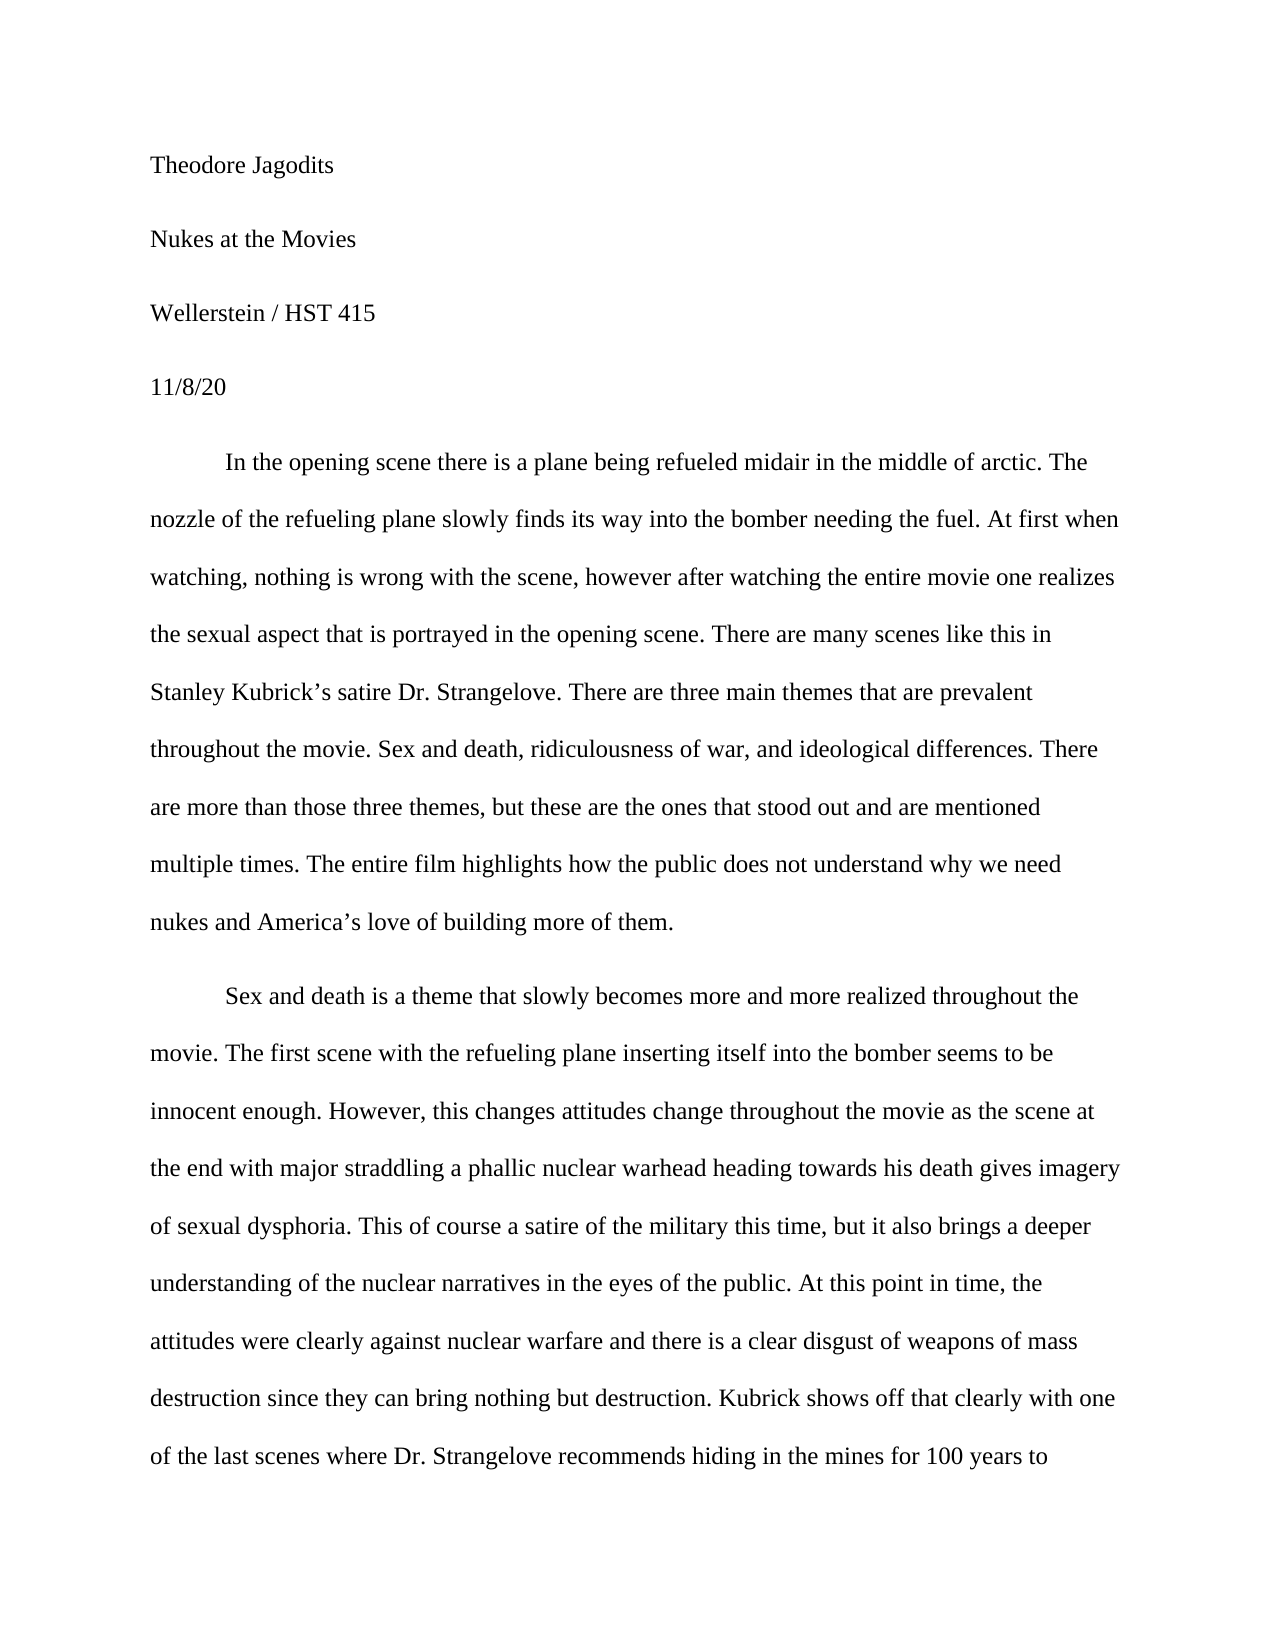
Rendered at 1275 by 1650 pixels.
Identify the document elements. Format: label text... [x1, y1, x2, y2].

text Wellerstein / HST 415 [150, 298, 1125, 327]
text Theodore Jagodits [150, 150, 1125, 179]
text Nukes at the Movies [150, 224, 1125, 253]
text In the opening scene there is a plane being refueled midair in the middle of arctic. The nozzle of the refueling plane slowly finds its way into the bomber needing the fuel. At first when watching, nothing is wrong with the scene, however after watching the entire movie one realizes the sexual aspect that is portrayed in the opening scene. There are many scenes like this in Stanley Kubrick’s satire Dr. Strangelove. There are three main themes that are prevalent throughout the movie. Sex and death, ridiculousness of war, and ideological differences. There are more than those three themes, but these are the ones that stood out and are mentioned multiple times. The entire film highlights how the public does not understand why we need nukes and America’s love of building more of them. [150, 447, 1125, 935]
text 11/8/20 [150, 372, 1125, 401]
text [150, 981, 1125, 1469]
